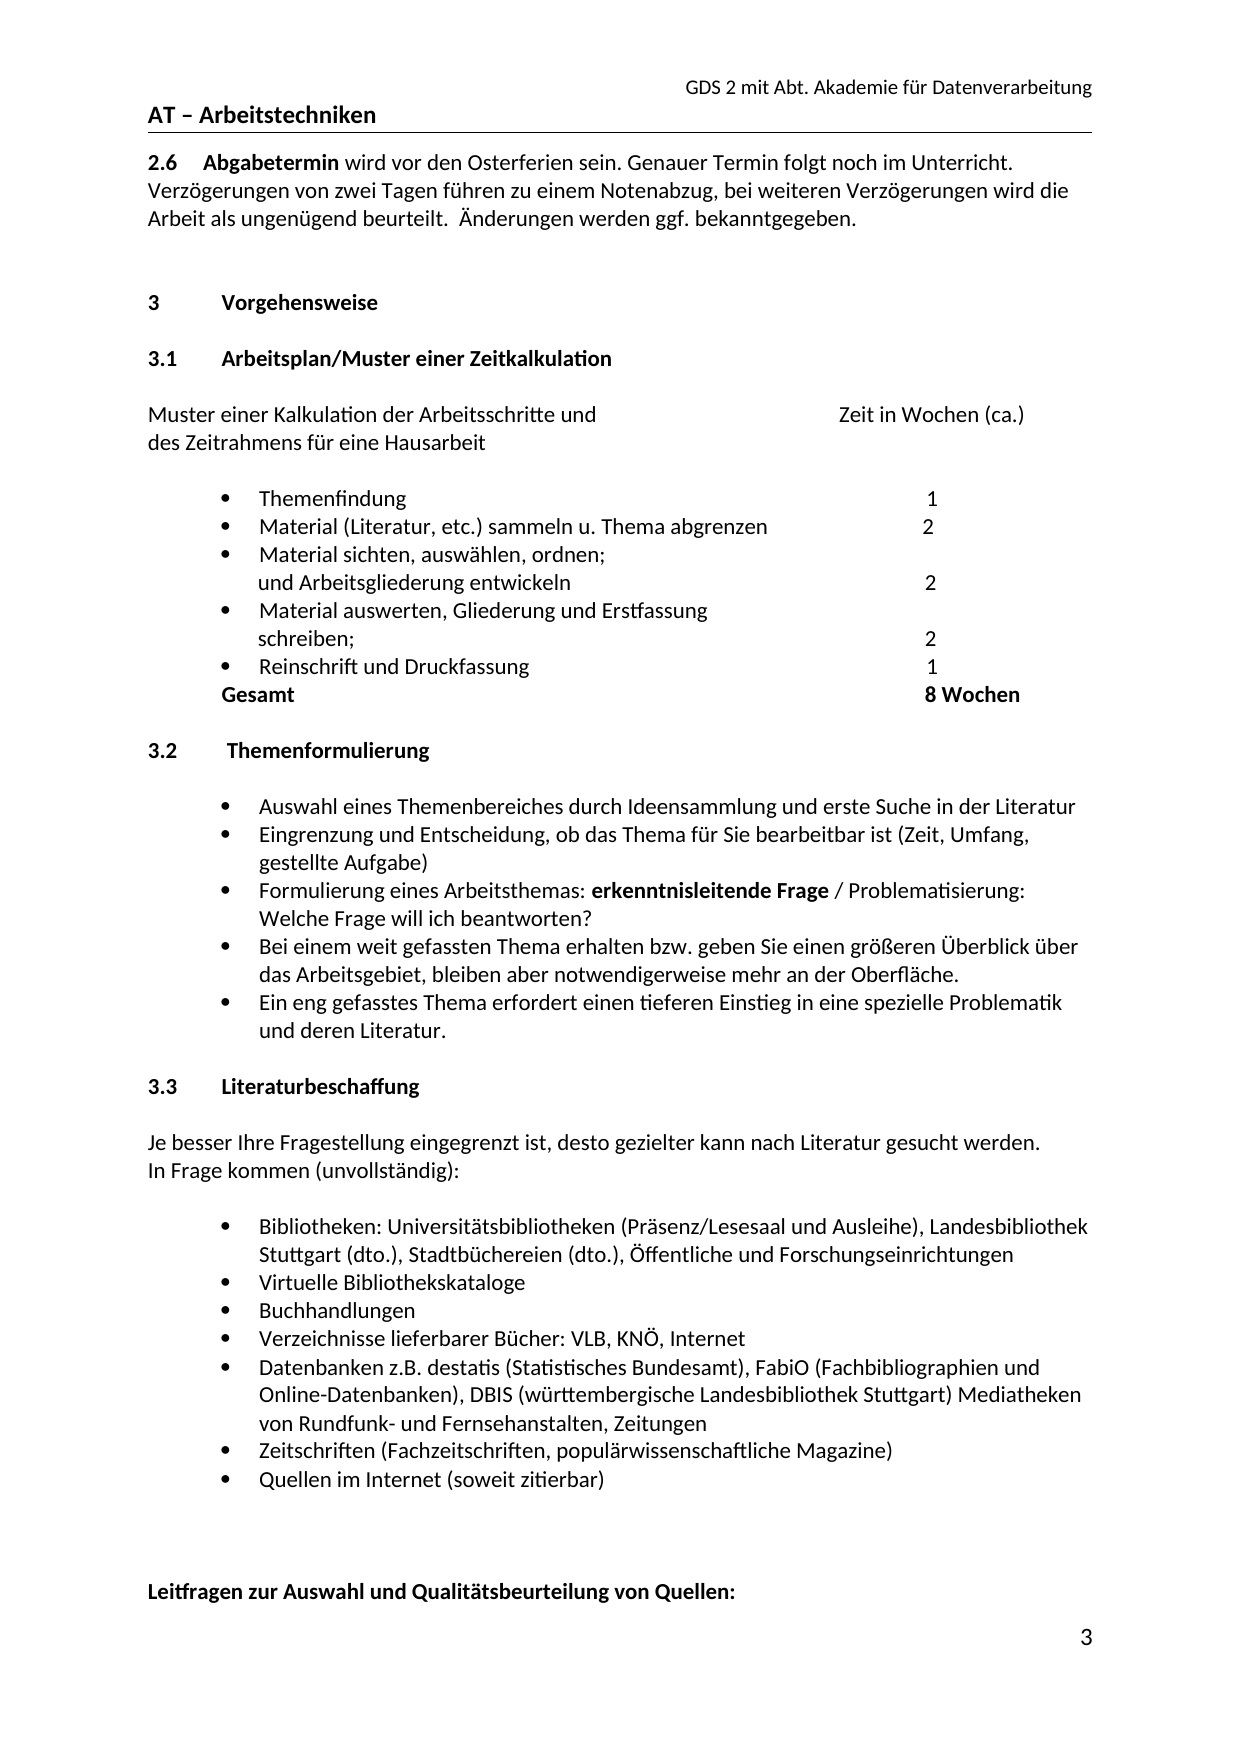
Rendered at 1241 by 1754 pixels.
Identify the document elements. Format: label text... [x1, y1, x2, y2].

list Reinschrift und Druckfassung 1 [221, 652, 1092, 680]
text In Frage kommen (unvollständig): [148, 1156, 1092, 1184]
text 3 Vorgehensweise [148, 288, 1092, 316]
list Virtuelle Bibliothekskataloge [221, 1268, 1092, 1297]
text Gesamt 8 Wochen [184, 680, 1092, 708]
text des Zeitrahmens für eine Hausarbeit [148, 428, 1092, 456]
text Muster einer Kalkulation der Arbeitsschritte und Zeit in Wochen (ca.) [148, 400, 1092, 428]
list Bei einem weit gefassten Thema erhalten bzw. geben Sie einen größeren Überblick über das Arbeitsgebiet, bleiben aber notwendigerweise mehr an der Oberfläche. [221, 932, 1092, 988]
list Buchhandlungen [221, 1297, 1092, 1324]
list Formulierung eines Arbeitsthemas: erkenntnisleitende Frage / Problematisierung: Welche Frage will ich beantworten? [221, 876, 1092, 932]
list Quellen im Internet (soweit zitierbar) [221, 1465, 1092, 1493]
text 3.2 Themenformulierung [148, 736, 1092, 764]
list Eingrenzung und Entscheidung, ob das Thema für Sie bearbeitbar ist (Zeit, Umfang, gestellte Aufgabe) [221, 820, 1092, 876]
list Auswahl eines Themenbereiches durch Ideensammlung und erste Suche in der Literatur [221, 792, 1092, 820]
list Zeitschriften (Fachzeitschriften, populärwissenschaftliche Magazine) [221, 1437, 1092, 1465]
list Bibliotheken: Universitätsbibliotheken (Präsenz/Lesesaal und Ausleihe), Landesbibliothek Stuttgart (dto.), Stadtbüchereien (dto.), Öffentliche und Forschungseinrichtungen [221, 1212, 1092, 1268]
text 3.3 Literaturbeschaffung [148, 1072, 1092, 1100]
list Material auswerten, Gliederung und Erstfassung [221, 596, 1092, 624]
list Ein eng gefasstes Thema erfordert einen tieferen Einstieg in eine spezielle Problematik und deren Literatur. [221, 988, 1092, 1044]
list Material sichten, auswählen, ordnen; [221, 540, 1092, 568]
list Verzeichnisse lieferbarer Bücher: VLB, KNÖ, Internet [221, 1324, 1092, 1353]
text Je besser Ihre Fragestellung eingegrenzt ist, desto gezielter kann nach Literatur gesucht werden. [148, 1128, 1092, 1156]
text schreiben; 2 [184, 624, 1092, 652]
text 2.6 Abgabetermin wird vor den Osterferien sein. Genauer Termin folgt noch im Unterricht. Verzögerungen von zwei Tagen führen zu einem Notenabzug, bei weiteren Verzögerungen wird die Arbeit als ungenügend beurteilt. Änderungen werden ggf. bekanntgegeben. [148, 148, 1092, 232]
list Themenfindung 1 [221, 484, 1092, 512]
text Leitfragen zur Auswahl und Qualitätsbeurteilung von Quellen: [148, 1577, 1092, 1605]
list Datenbanken z.B. destatis (Statistisches Bundesamt), FabiO (Fachbibliographien und Online-Datenbanken), DBIS (württembergische Landesbibliothek Stuttgart) Mediatheken von Rundfunk- und Fernsehanstalten, Zeitungen [221, 1353, 1092, 1437]
list Material (Literatur, etc.) sammeln u. Thema abgrenzen 2 [221, 512, 1092, 540]
text 3.1 Arbeitsplan/Muster einer Zeitkalkulation [148, 344, 1092, 372]
text und Arbeitsgliederung entwickeln 2 [184, 568, 1092, 596]
